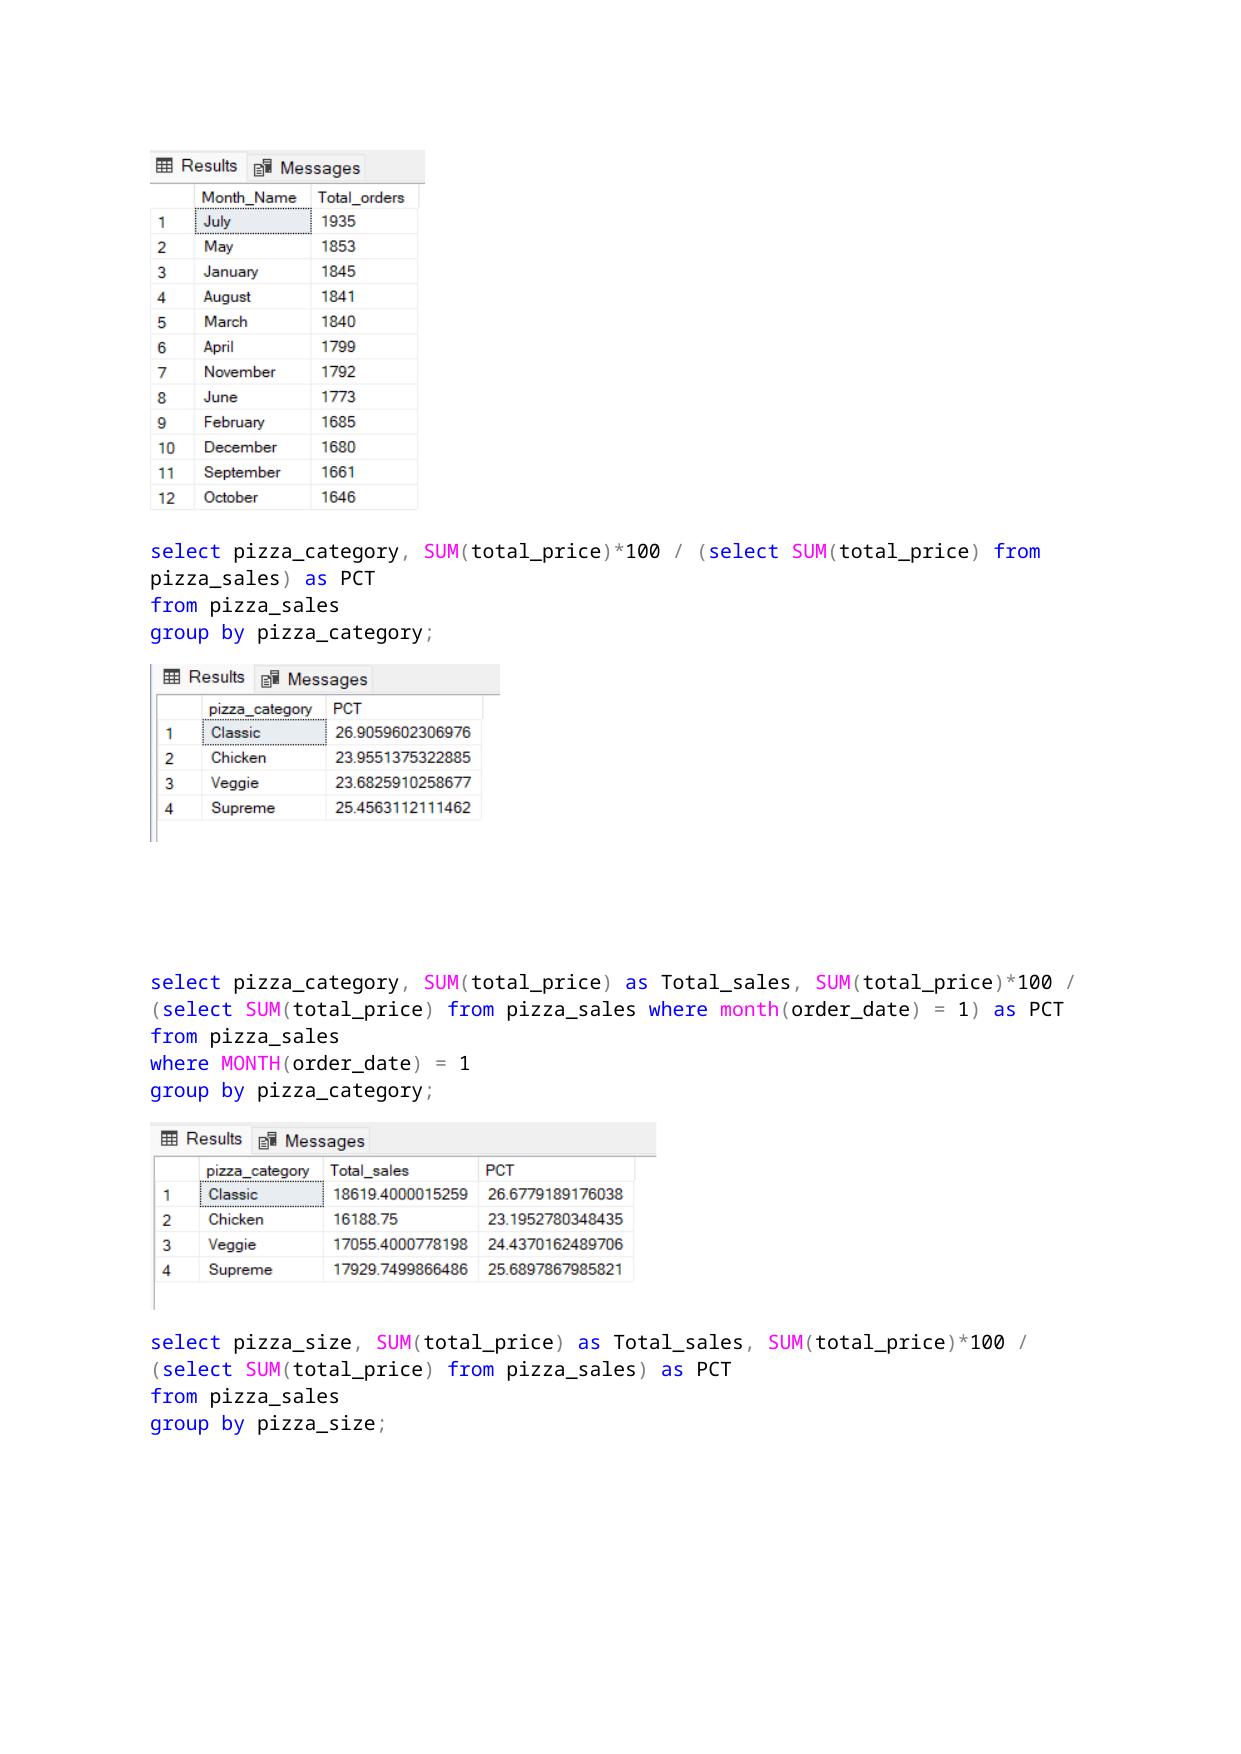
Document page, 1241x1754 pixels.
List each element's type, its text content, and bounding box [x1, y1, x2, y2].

text where MONTH(order_date) = 1 [150, 1049, 1090, 1076]
text select pizza_category, SUM(total_price)*100 / (select SUM(total_price) from pizza_sales) as PCT [150, 538, 1090, 592]
text select pizza_category, SUM(total_price) as Total_sales, SUM(total_price)*100 / [150, 968, 1090, 996]
text (select SUM(total_price) from pizza_sales where month(order_date) = 1) as PCT [150, 996, 1090, 1022]
text from pizza_sales [150, 592, 1090, 618]
text from pizza_sales [150, 1022, 1090, 1049]
text group by pizza_category; [150, 618, 1090, 646]
text group by pizza_size; [150, 1409, 1090, 1436]
text group by pizza_category; [150, 1076, 1090, 1103]
picture [150, 150, 426, 519]
picture [150, 1122, 657, 1310]
text from pizza_sales [150, 1382, 1090, 1409]
picture [150, 664, 501, 842]
text (select SUM(total_price) from pizza_sales) as PCT [150, 1356, 1090, 1382]
text select pizza_size, SUM(total_price) as Total_sales, SUM(total_price)*100 / [150, 1328, 1090, 1356]
